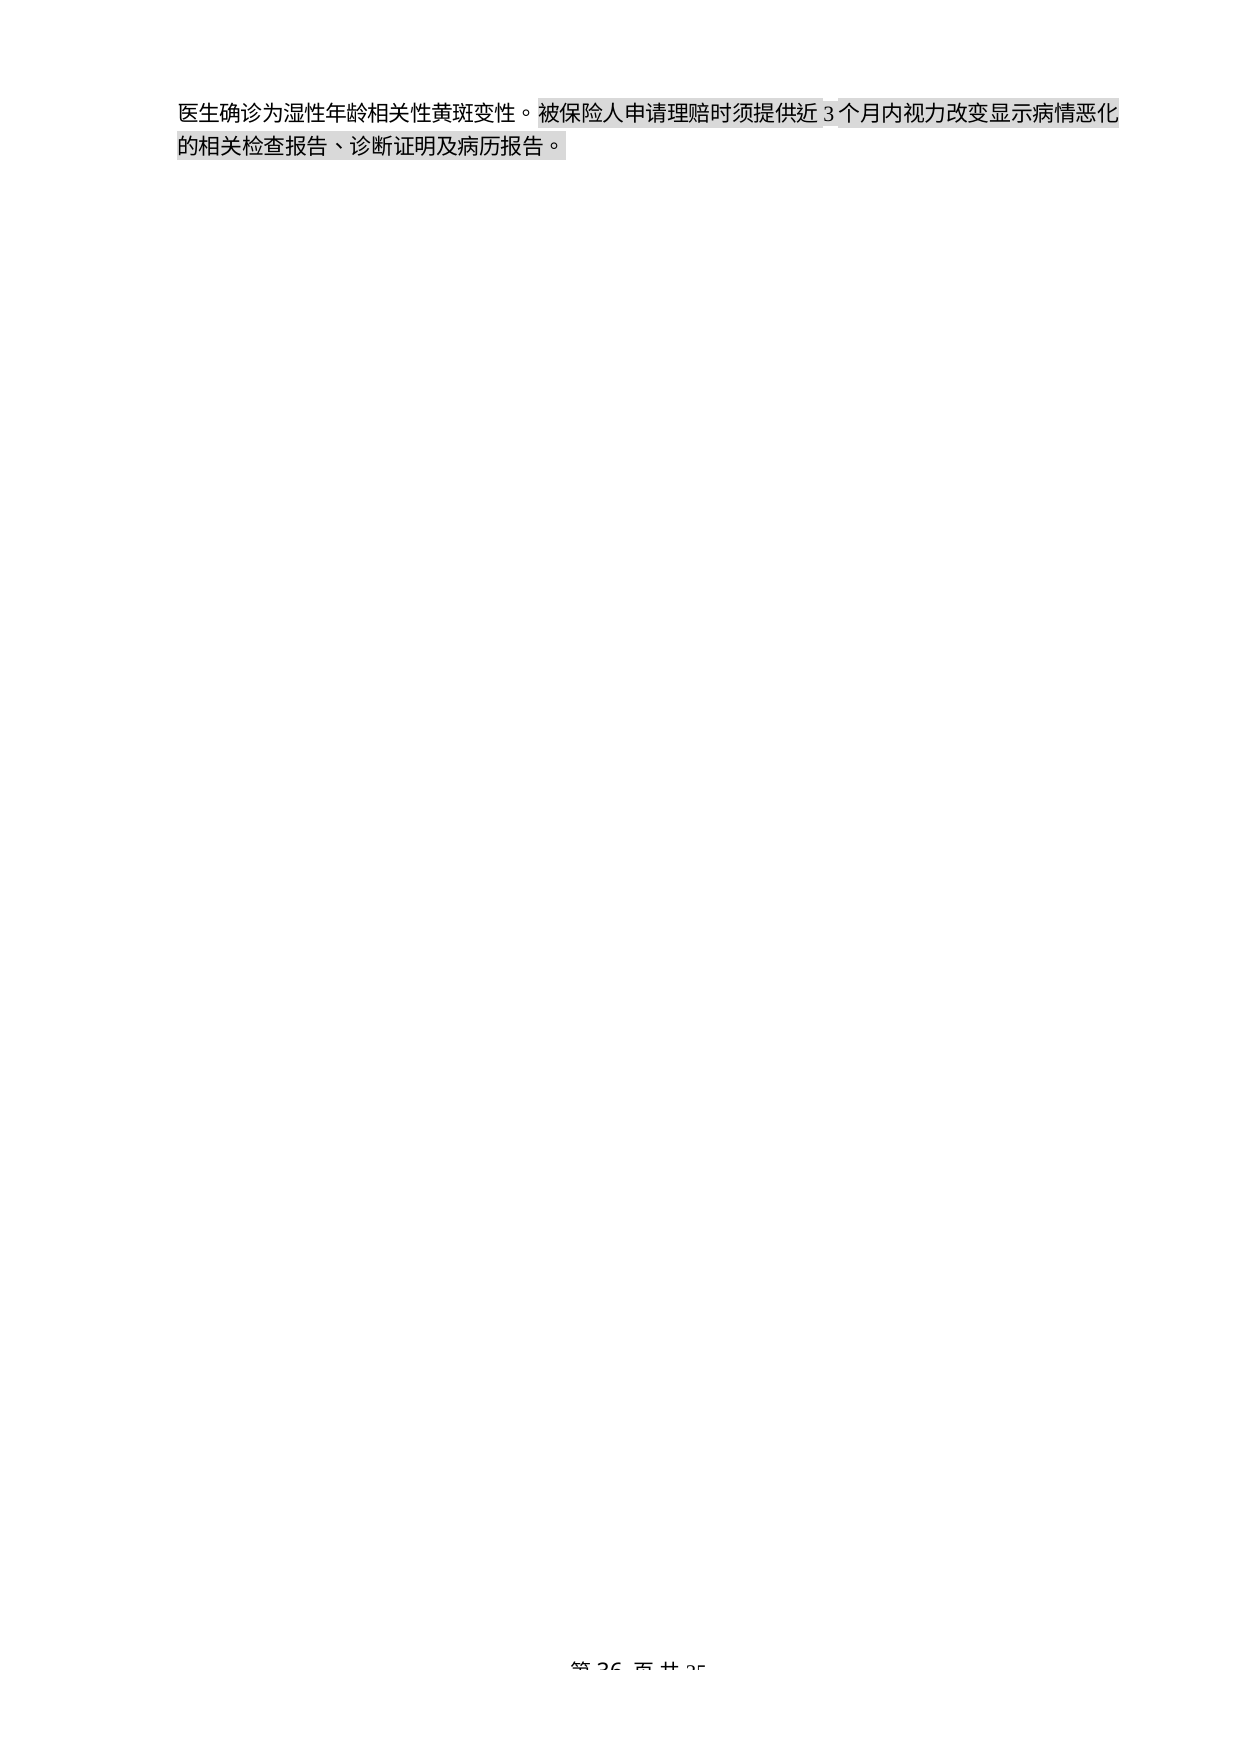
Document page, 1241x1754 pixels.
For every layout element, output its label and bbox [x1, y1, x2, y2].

text [177, 98, 1123, 160]
